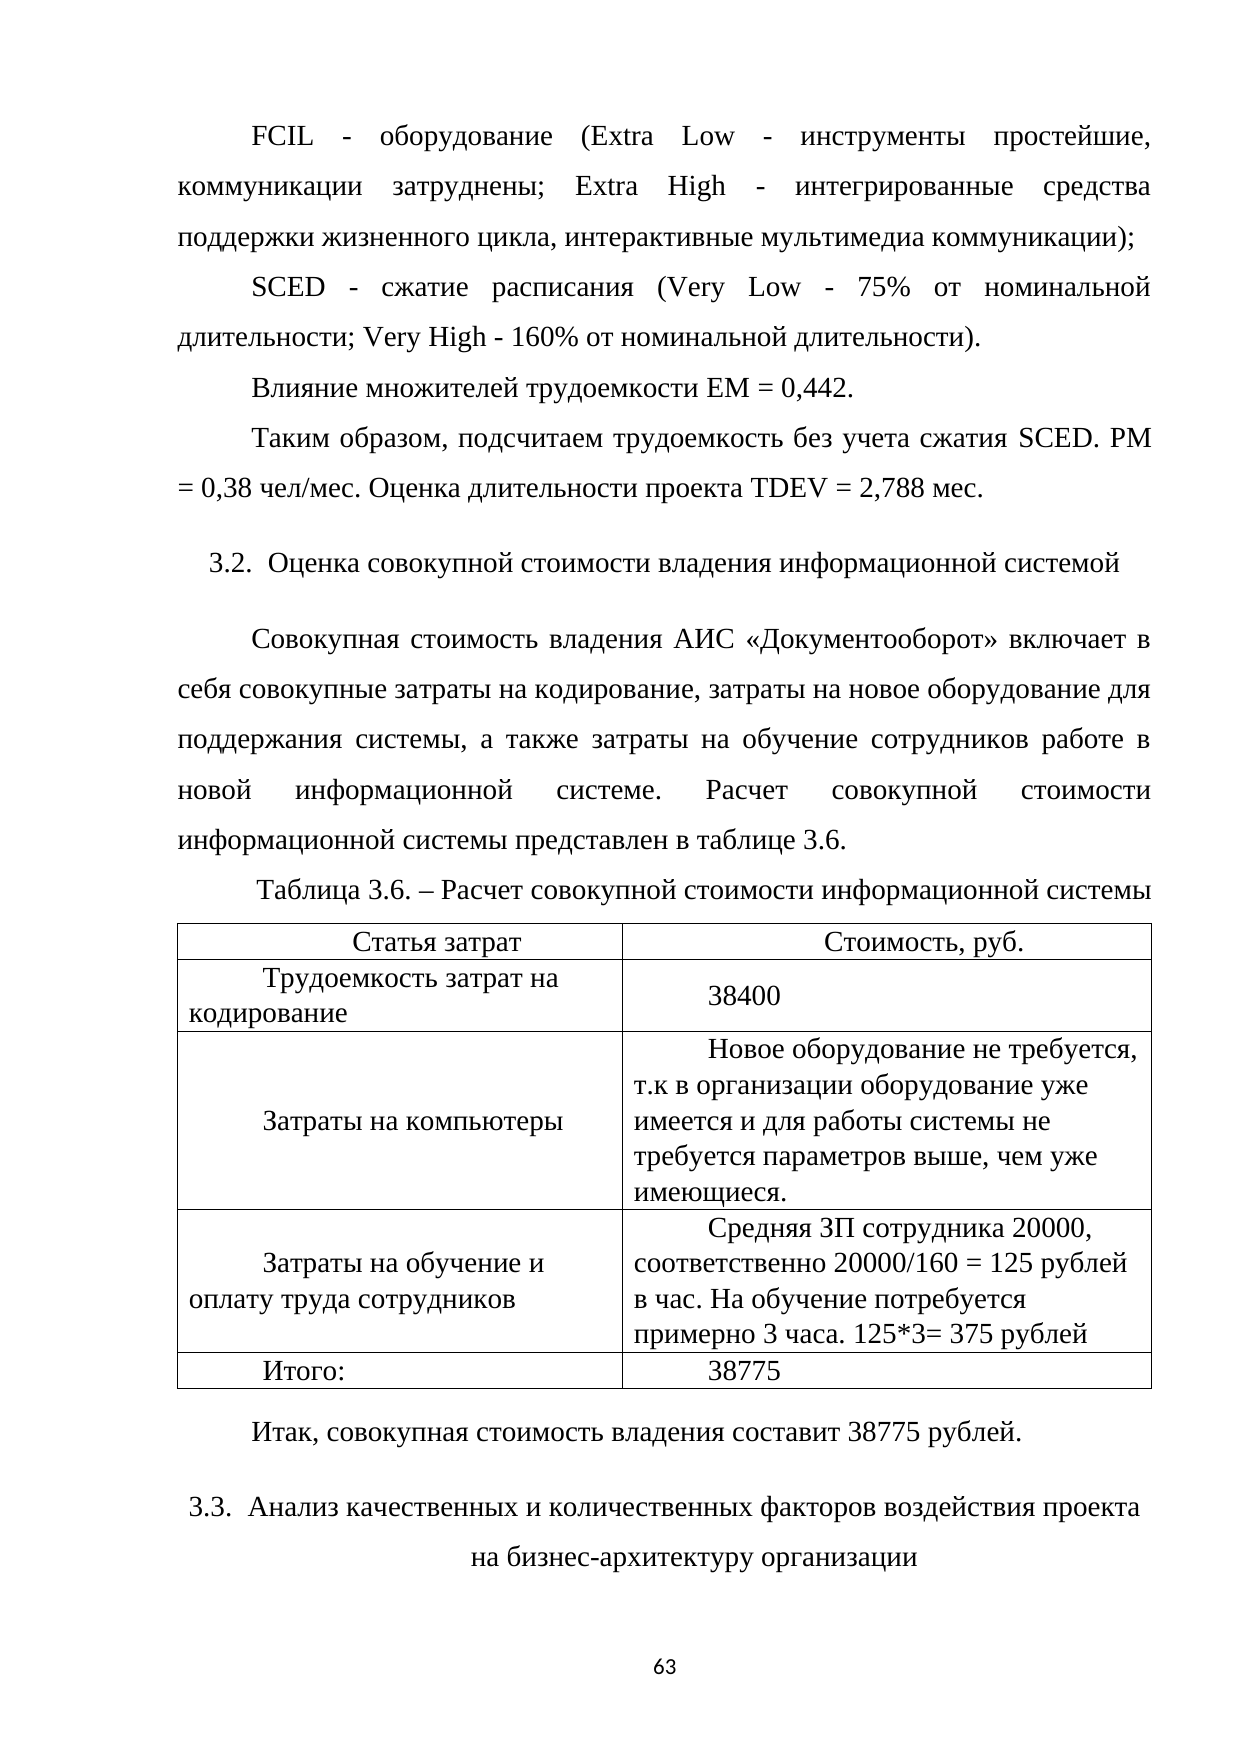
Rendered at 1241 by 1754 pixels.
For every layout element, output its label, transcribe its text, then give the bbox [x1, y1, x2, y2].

list Анализ качественных и количественных факторов воздействия проекта на бизнес-архитектуру организации [177, 1489, 1152, 1573]
table_cell Затраты на обучение и оплату труда сотрудников [178, 1210, 622, 1352]
table_cell Итого: [178, 1353, 622, 1388]
text Таким образом, подсчитаем трудоемкость без учета сжатия SCED. PM = 0,38 чел/мес. Оценка длительности проекта TDEV = 2,788 мес. [177, 420, 1152, 504]
text Влияние множителей трудоемкости EM = 0,442. [177, 370, 1152, 403]
table_cell Трудоемкость затрат на кодирование [178, 960, 622, 1031]
table_header Статья затрат [178, 924, 622, 959]
table_cell 38400 [623, 960, 1151, 1031]
text FCIL - оборудование (Extra Low - инструменты простейшие, коммуникации затруднены; Extra High - интегрированные средства поддержки жизненного цикла, интерактивные мультимедиа коммуникации); [177, 202, 1152, 252]
table_cell 38775 [623, 1353, 1151, 1388]
text FCIL - оборудование (Extra Low - инструменты простейшие, коммуникации затруднены; Extra High - интегрированные средства поддержки жизненного цикла, интерактивные мультимедиа коммуникации); [177, 118, 1152, 169]
text Итак, совокупная стоимость владения составит 38775 рублей. [177, 1414, 1152, 1447]
list Оценка совокупной стоимости владения информационной системой [177, 546, 1152, 579]
table_cell Средняя ЗП сотрудника 20000, соответственно 20000/160 = 125 рублей в час. На обучение потребуется примерно 3 часа. 125*3= 375 рублей [623, 1210, 1151, 1352]
text SCED - сжатие расписания (Very Low - 75% от номинальной длительности; Very High - 160% от номинальной длительности). [177, 269, 1152, 353]
text Таблица 3.6. – Расчет совокупной стоимости информационной системы [177, 872, 1152, 906]
text Совокупная стоимость владения АИС «Документооборот» включает в себя совокупные затраты на кодирование, затраты на новое оборудование для поддержания системы, а также затраты на обучение сотрудников работе в новой информационной системе. Расчет совокупной стоимости информационной системы представлен в таблице 3.6. [177, 621, 1152, 856]
table_cell Новое оборудование не требуется, т.к в организации оборудование уже имеется и для работы системы не требуется параметров выше, чем уже имеющиеся. [623, 1032, 1151, 1209]
table_cell Затраты на компьютеры [178, 1032, 622, 1209]
table_header Стоимость, руб. [623, 924, 1151, 959]
